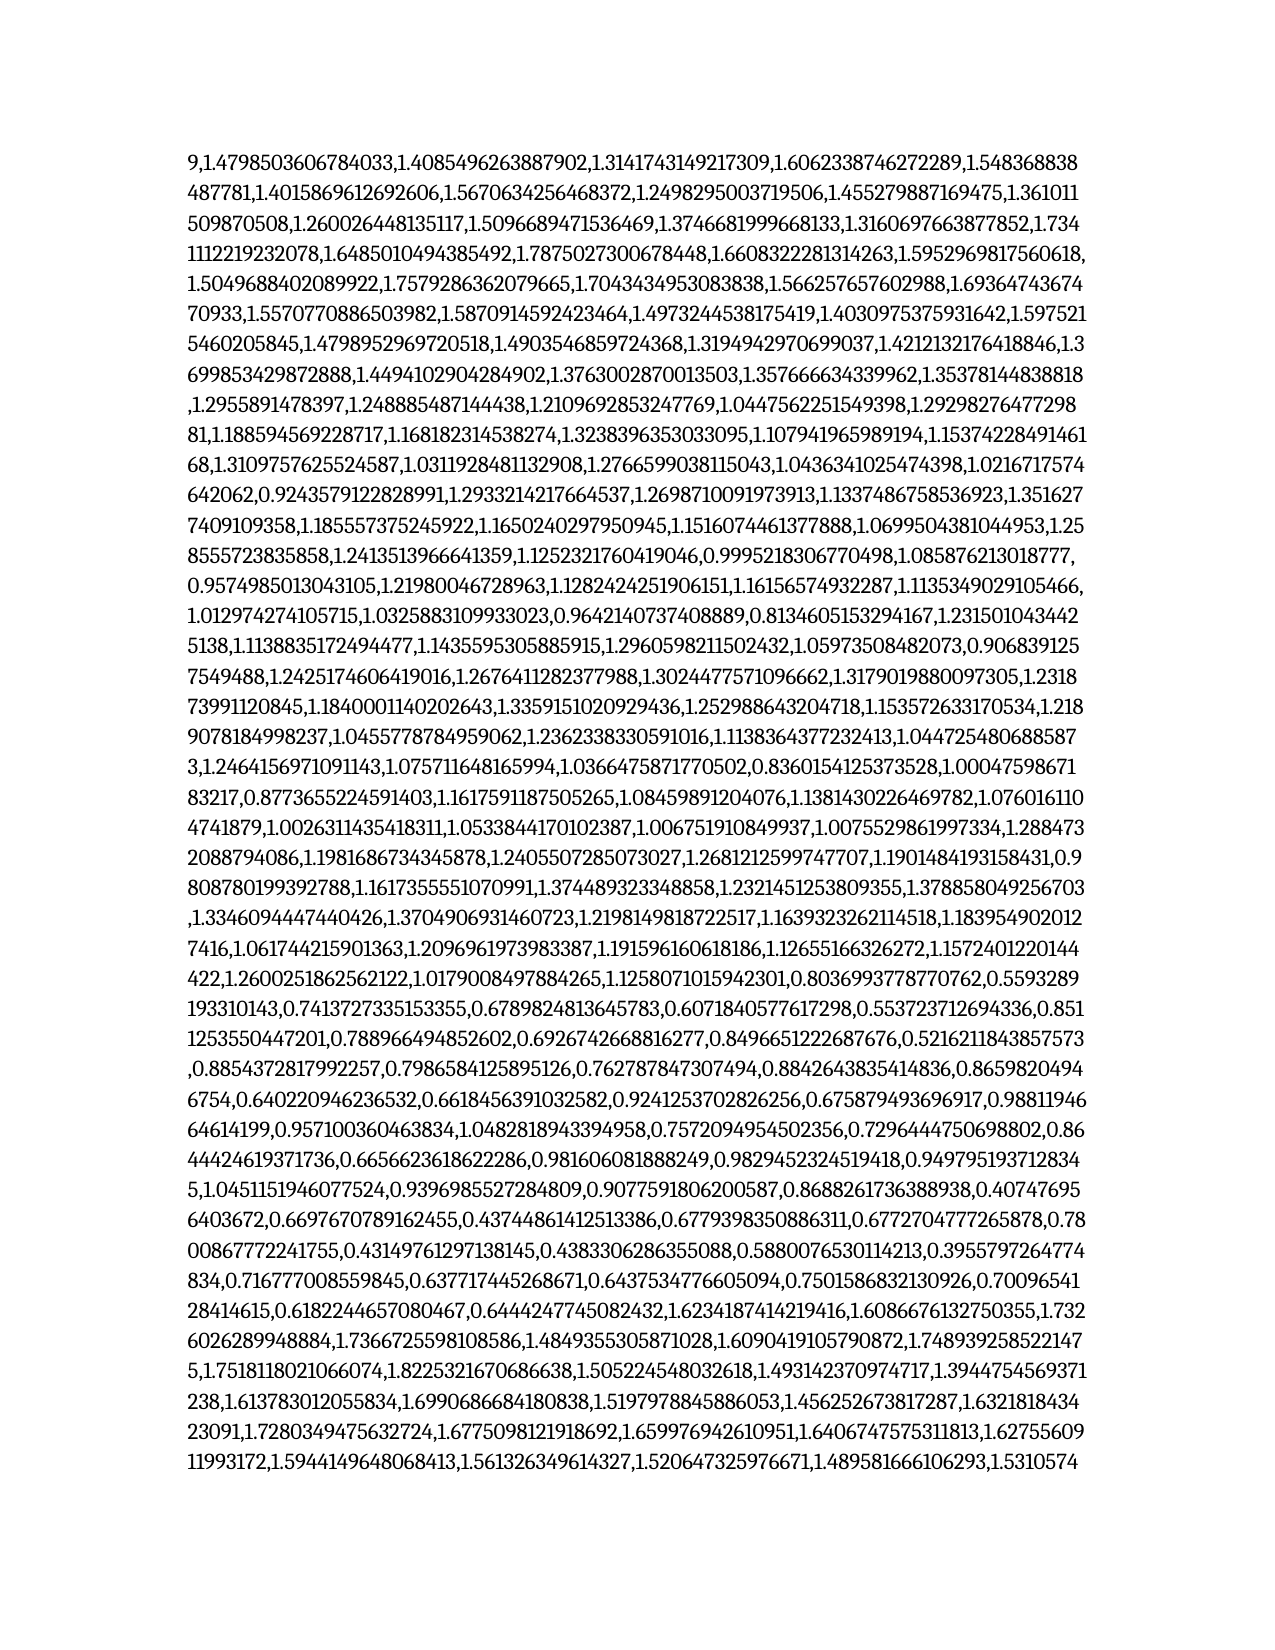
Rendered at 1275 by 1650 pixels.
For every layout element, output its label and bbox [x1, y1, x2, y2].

text [187, 150, 1087, 1475]
